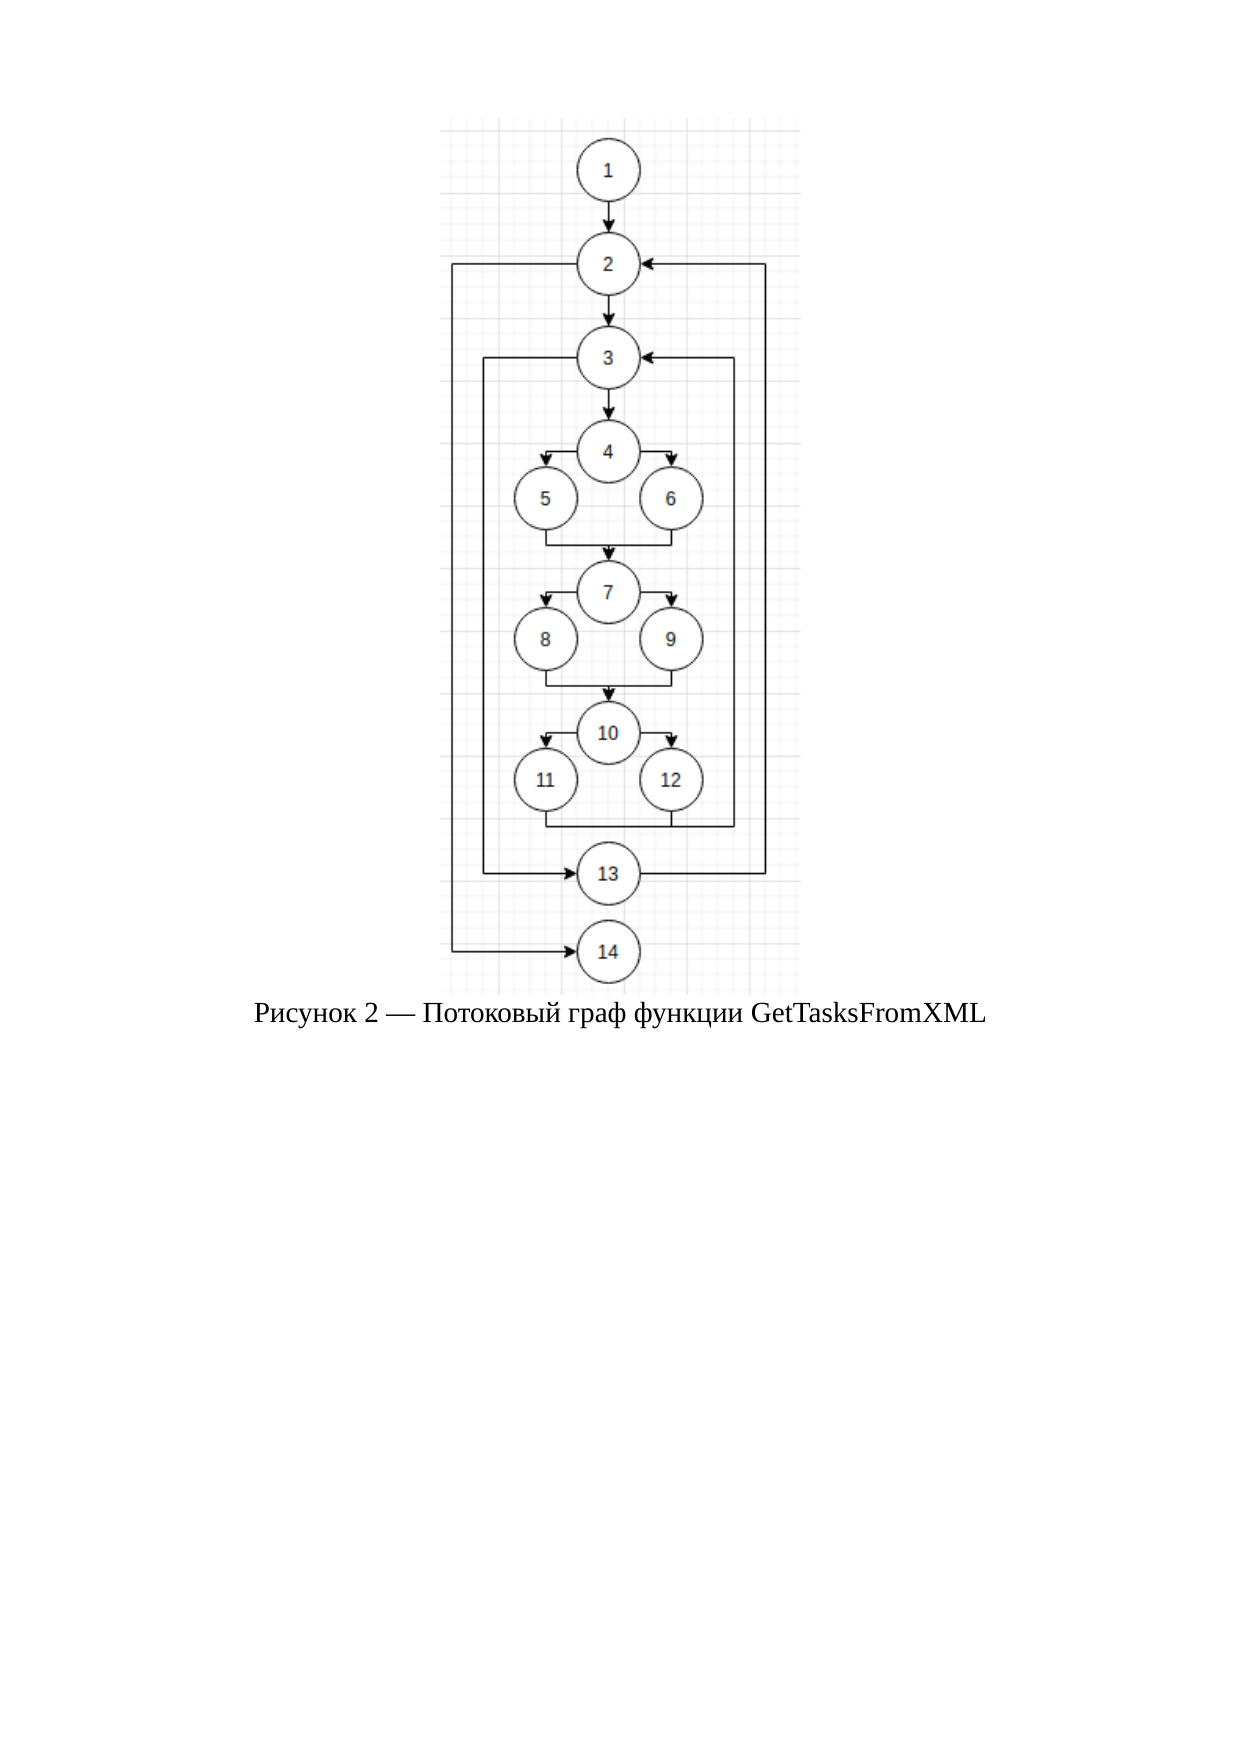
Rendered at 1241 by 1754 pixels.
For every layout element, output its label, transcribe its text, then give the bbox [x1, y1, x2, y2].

picture [439, 118, 801, 995]
